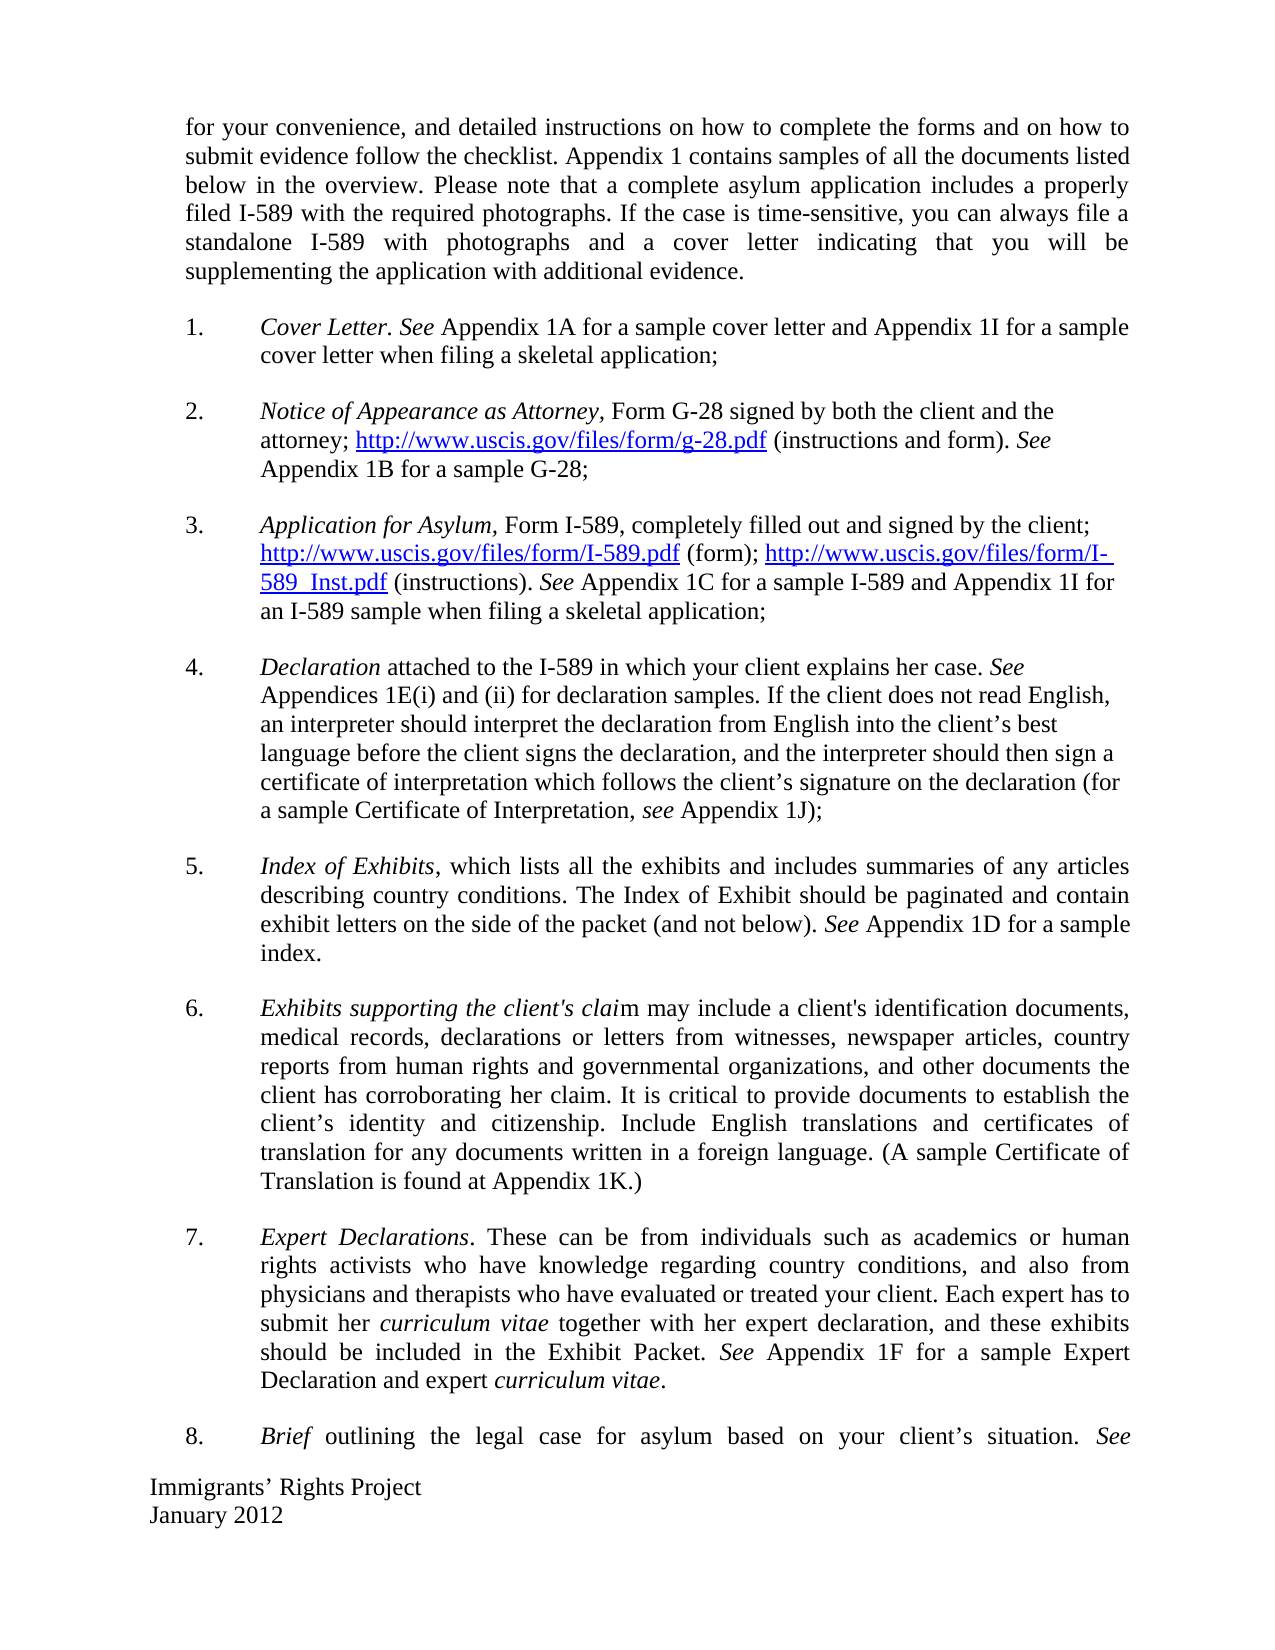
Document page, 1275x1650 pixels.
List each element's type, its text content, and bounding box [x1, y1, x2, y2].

list Declaration attached to the I-589 in which your client explains her case. See Appendices 1E(i) and (ii) for declaration samples. If the client does not read English, an interpreter should interpret the declaration from English into the client’s best language before the client signs the declaration, and the interpreter should then sign a certificate of interpretation which follows the client’s signature on the declaration (for a sample Certificate of Interpretation, see Appendix 1J); [185, 652, 1131, 824]
list Application for Asylum, Form I-589, completely filled out and signed by the client; http://www.uscis.gov/files/form/I-589.pdf (form); http://www.uscis.gov/files/form/I- 589_Inst.pdf (instructions). See Appendix 1C for a sample I-589 and Appendix 1I for an I-589 sample when filing a skeletal application; [185, 510, 1131, 625]
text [185, 112, 1131, 285]
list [185, 1421, 1131, 1450]
list Index of Exhibits, which lists all the exhibits and includes summaries of any articles describing country conditions. The Index of Exhibit should be paginated and contain exhibit letters on the side of the packet (and not below). See Appendix 1D for a sample index. [185, 851, 1131, 966]
list Cover Letter. See Appendix 1A for a sample cover letter and Appendix 1I for a sample cover letter when filing a skeletal application; [185, 312, 1131, 369]
list Expert Declarations. These can be from individuals such as academics or human rights activists who have knowledge regarding country conditions, and also from physicians and therapists who have evaluated or treated your client. Each expert has to submit her curriculum vitae together with her expert declaration, and these exhibits should be included in the Exhibit Packet. See Appendix 1F for a sample Expert Declaration and expert curriculum vitae. [185, 1222, 1131, 1394]
list Exhibits supporting the client's claim may include a client's identification documents, medical records, declarations or letters from witnesses, newspaper articles, country reports from human rights and governmental organizations, and other documents the client has corroborating her claim. It is critical to provide documents to establish the client’s identity and citizenship. Include English translations and certificates of translation for any documents written in a foreign language. (A sample Certificate of Translation is found at Appendix 1K.) [185, 993, 1131, 1195]
list Notice of Appearance as Attorney, Form G-28 signed by both the client and the attorney; http://www.uscis.gov/files/form/g-28.pdf (instructions and form). See Appendix 1B for a sample G-28; [185, 396, 1131, 483]
